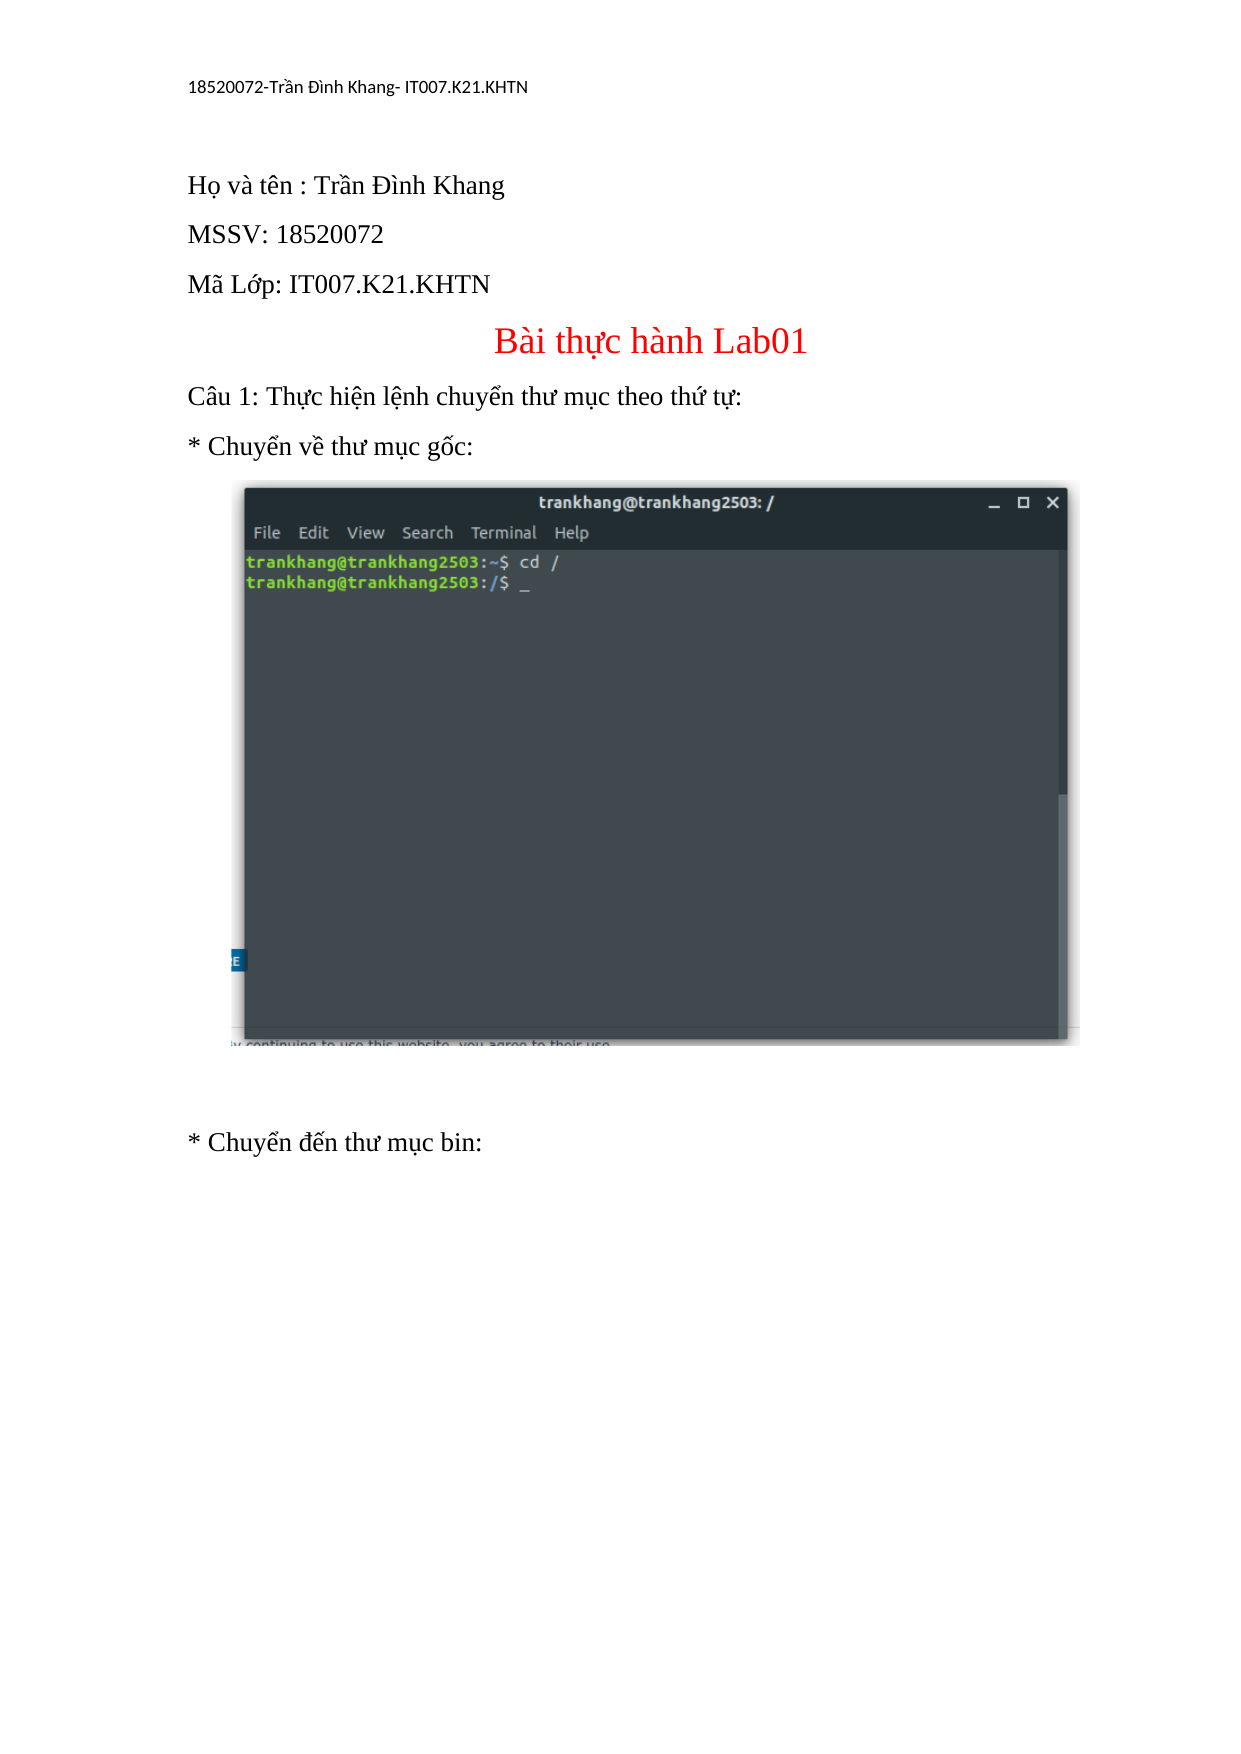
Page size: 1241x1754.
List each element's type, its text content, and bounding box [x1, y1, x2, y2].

text Họ và tên : Trần Đình Khang [187, 169, 1053, 200]
picture [231, 480, 1080, 1046]
text Bài thực hành Lab01 [450, 318, 1053, 362]
text * Chuyển đến thư mục bin: [187, 1126, 1053, 1158]
text * Chuyển về thư mục gốc: [187, 430, 1053, 461]
text Mã Lớp: IT007.K21.KHTN [187, 268, 1053, 300]
text Câu 1: Thực hiện lệnh chuyển thư mục theo thứ tự: [187, 380, 1053, 411]
text MSSV: 18520072 [187, 219, 1053, 250]
